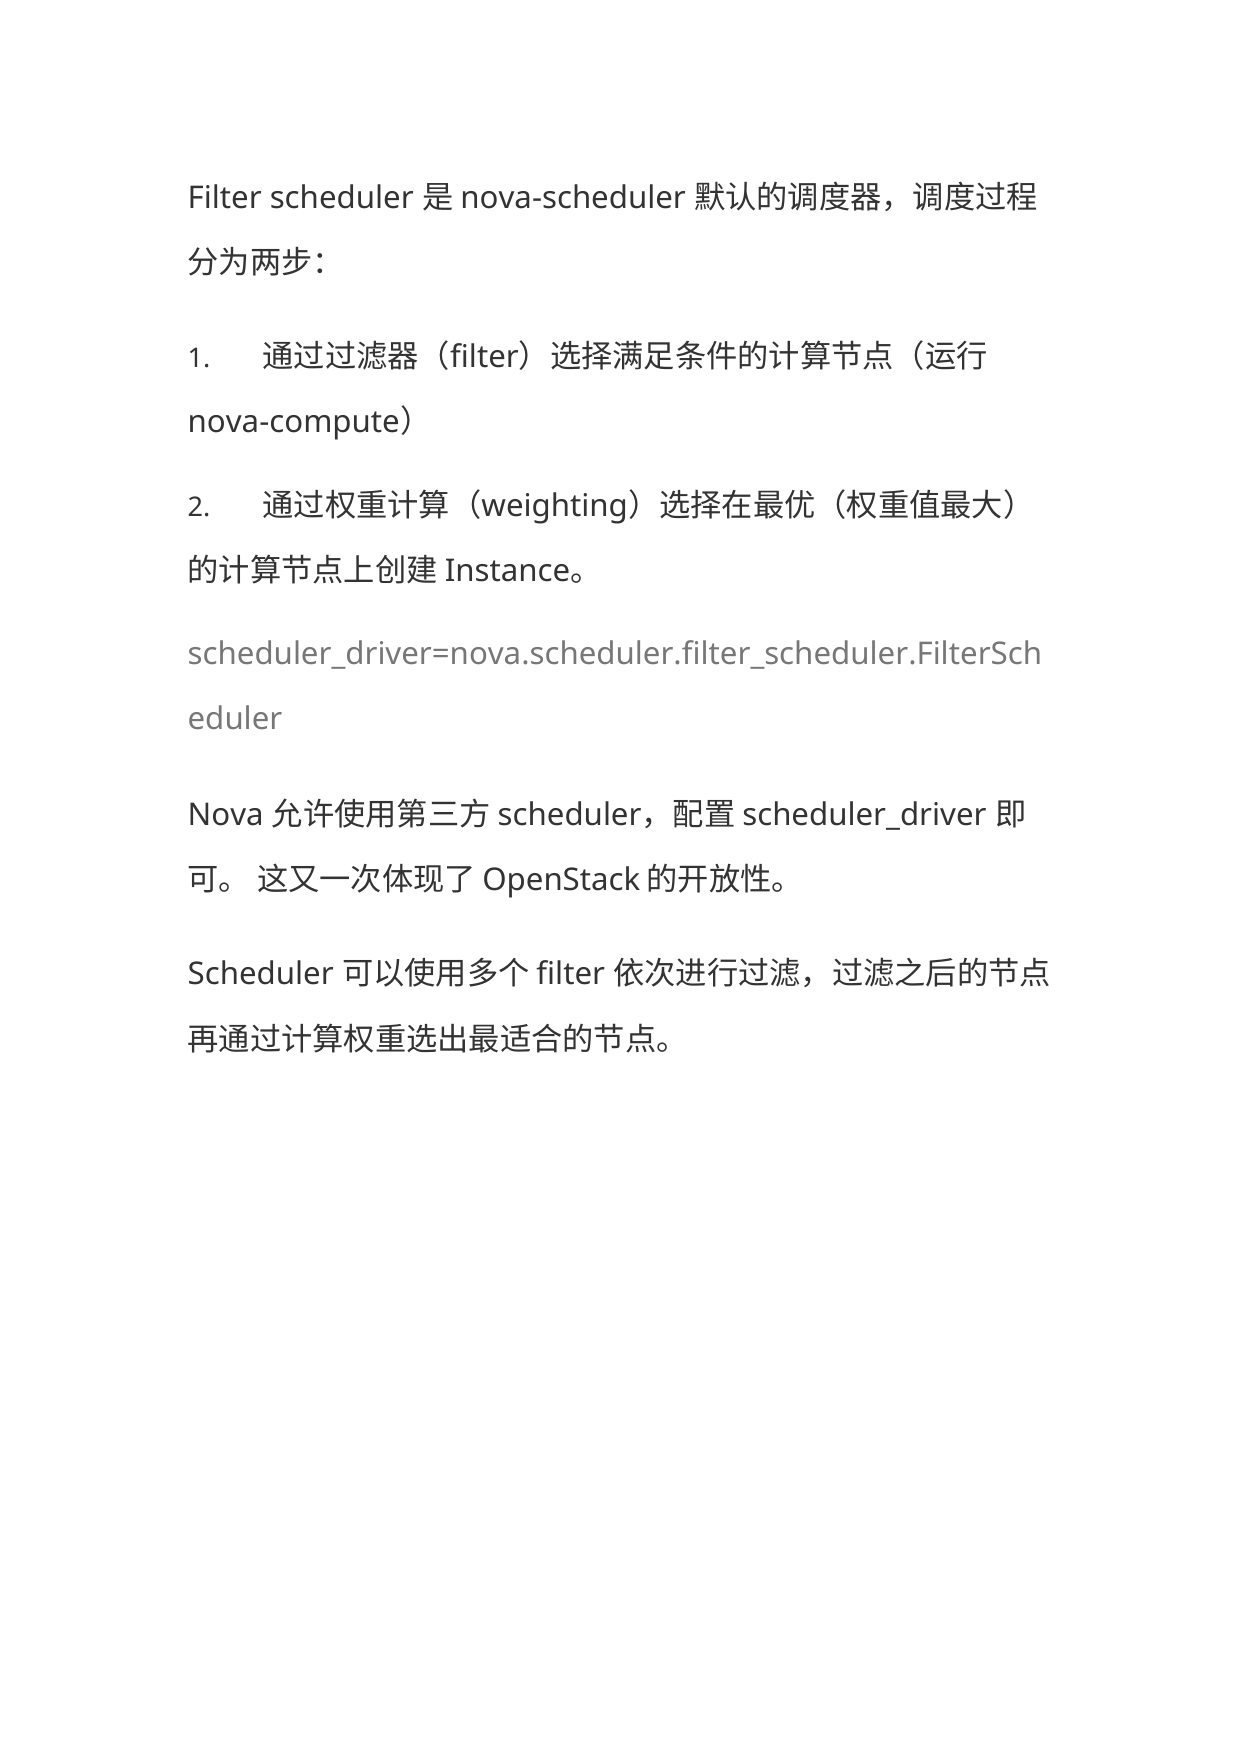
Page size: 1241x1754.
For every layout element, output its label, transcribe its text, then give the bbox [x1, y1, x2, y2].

list 通过权重计算（weighting）选择在最优（权重值最大）的计算节点上创建 Instance。 [187, 471, 1053, 601]
text Scheduler 可以使用多个 filter 依次进行过滤，过滤之后的节点再通过计算权重选出最适合的节点。 [187, 939, 1053, 1069]
text Filter scheduler 是 nova-scheduler 默认的调度器，调度过程分为两步： [187, 162, 1053, 292]
text Nova 允许使用第三方 scheduler，配置 scheduler_driver 即可。 这又一次体现了OpenStack的开放性。 [187, 779, 1053, 909]
list 通过过滤器（filter）选择满足条件的计算节点（运行 nova-compute） [187, 321, 1053, 451]
text scheduler_driver=nova.scheduler.filter_scheduler.FilterScheduler [187, 620, 1053, 750]
